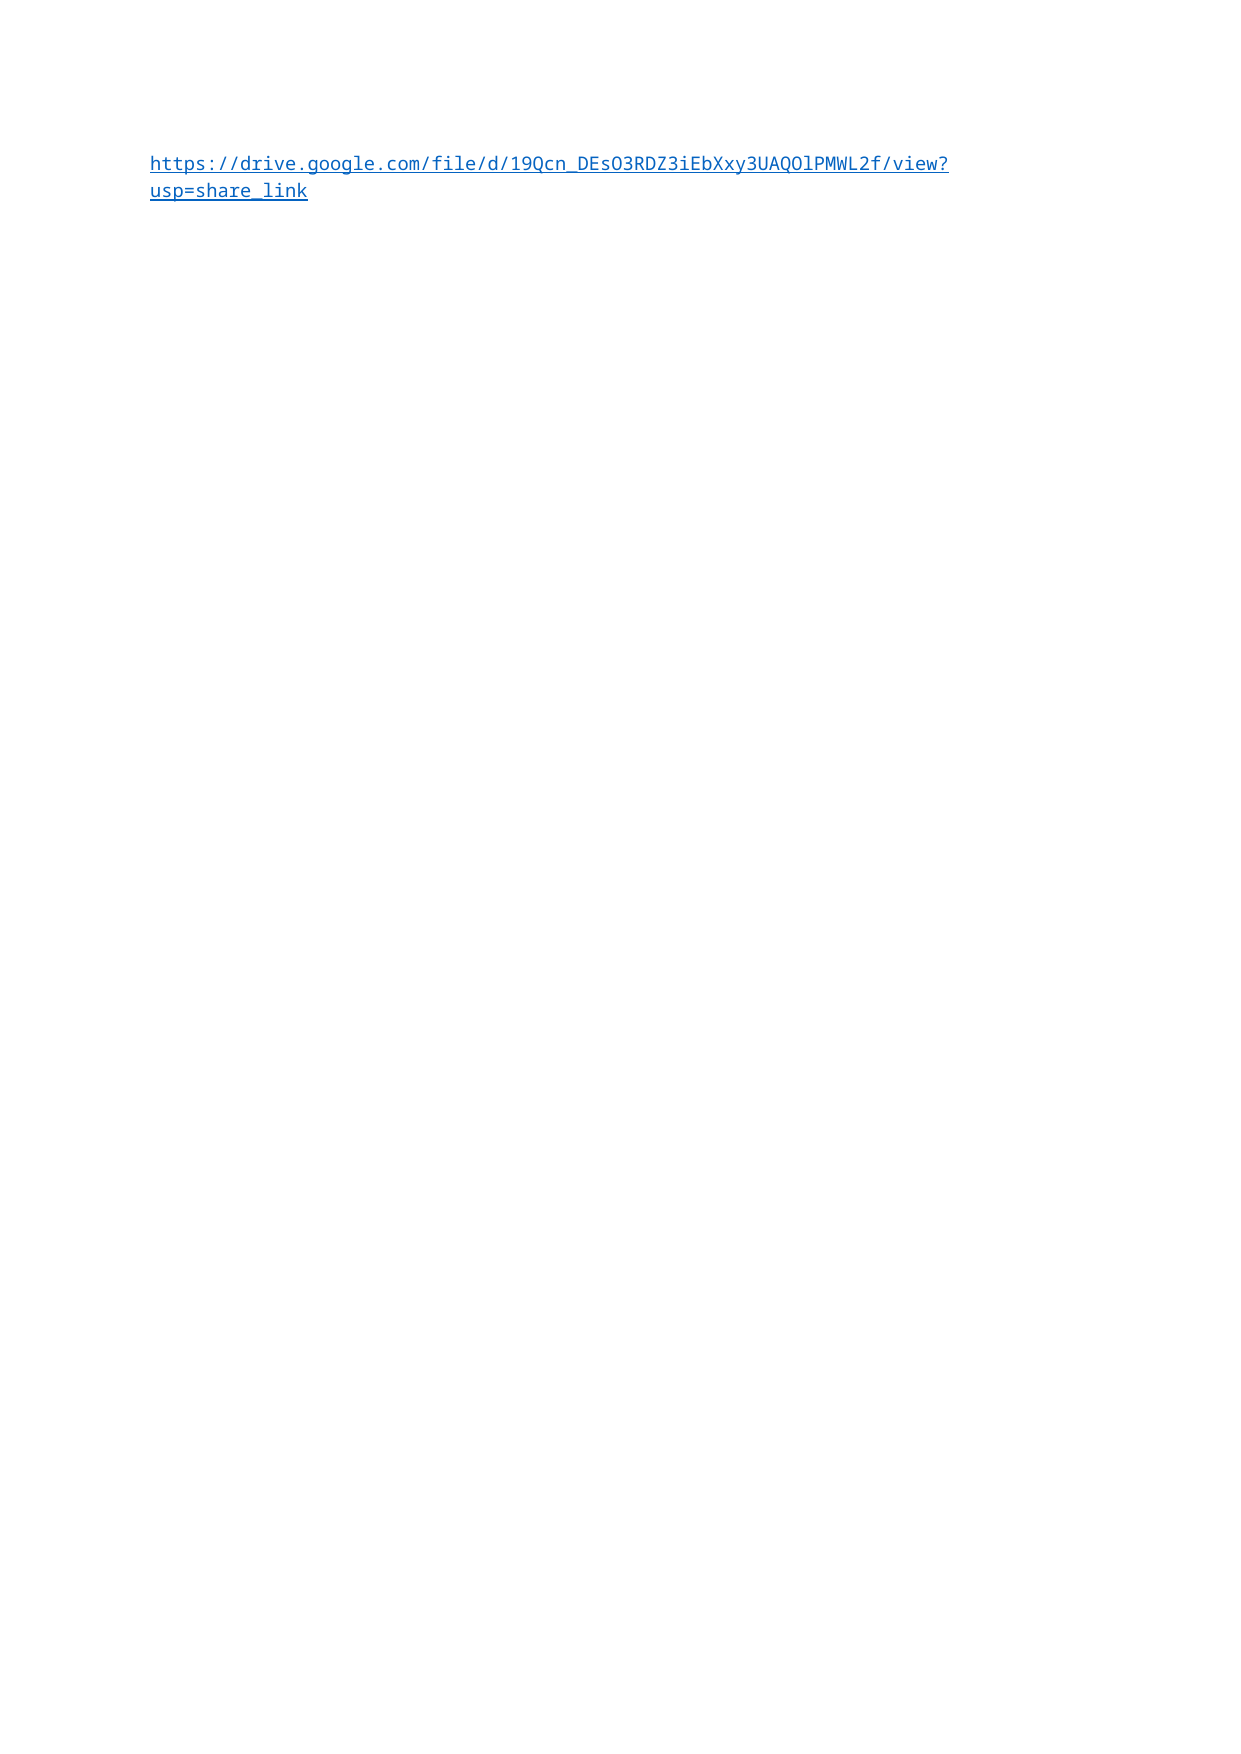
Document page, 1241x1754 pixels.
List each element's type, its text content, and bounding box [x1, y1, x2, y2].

text https://drive.google.com/file/d/19Qcn_DEsO3RDZ3iEbXxy3UAQOlPMWL2f/view?usp=share_link [150, 150, 1090, 203]
